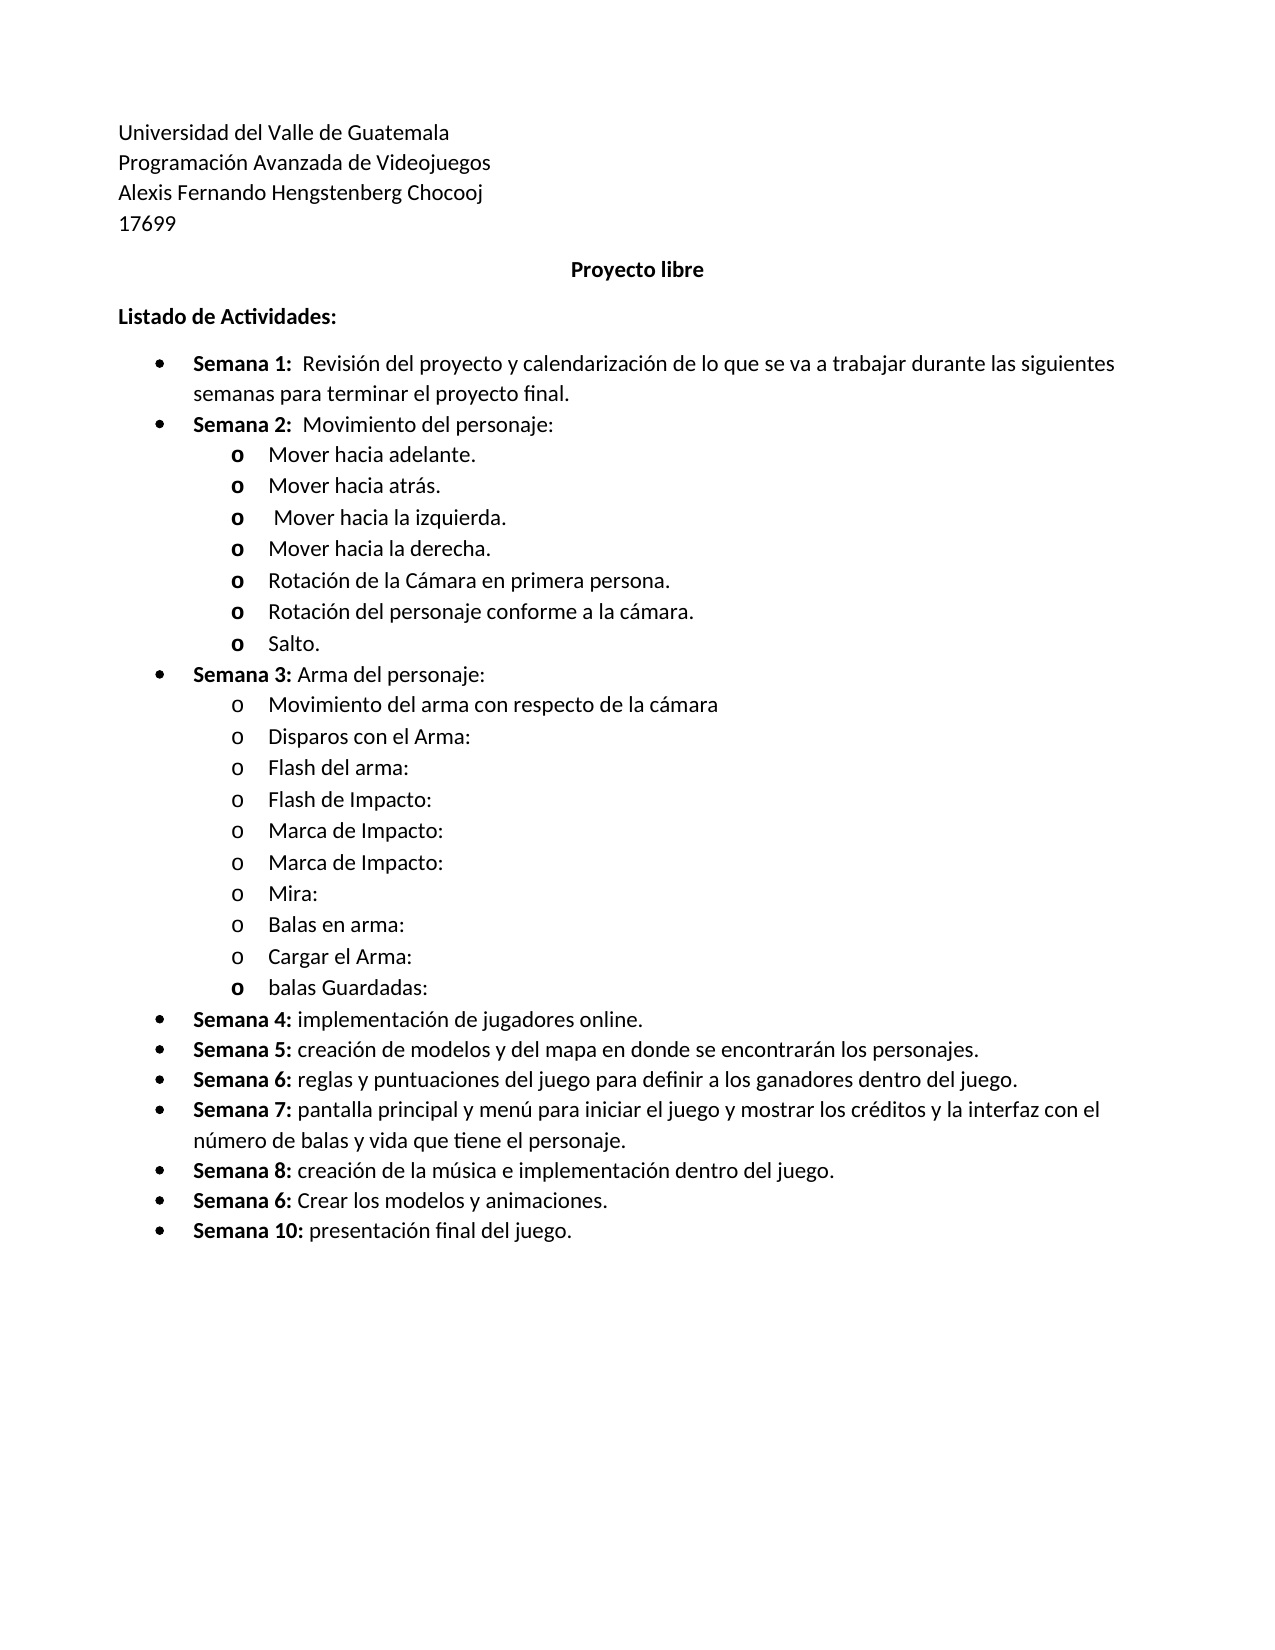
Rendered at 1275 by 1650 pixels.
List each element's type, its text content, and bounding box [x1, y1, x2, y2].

list Cargar el Arma: [231, 942, 1157, 971]
list Semana 3: Arma del personaje: [156, 660, 1157, 688]
list Mira: [231, 879, 1157, 908]
list Disparos con el Arma: [231, 722, 1157, 751]
list Semana 7: pantalla principal y menú para iniciar el juego y mostrar los créditos y la interfaz con el número de balas y vida que tiene el personaje. [156, 1096, 1157, 1154]
list Rotación del personaje conforme a la cámara. [231, 597, 1157, 626]
list Semana 6: Crear los modelos y animaciones. [156, 1186, 1157, 1214]
list Semana 1: Revisión del proyecto y calendarización de lo que se va a trabajar durante las siguientes semanas para terminar el proyecto final. [156, 349, 1157, 408]
list Mover hacia atrás. [231, 471, 1157, 501]
list Movimiento del arma con respecto de la cámara [231, 690, 1157, 719]
list Semana 4: implementación de jugadores online. [156, 1005, 1157, 1033]
list Semana 2: Movimiento del personaje: [156, 410, 1157, 438]
list Semana 8: creación de la música e implementación dentro del juego. [156, 1156, 1157, 1184]
text Listado de Actividades: [118, 302, 1157, 331]
list Semana 10: presentación final del juego. [156, 1216, 1157, 1244]
list balas Guardadas: [231, 973, 1157, 1003]
list Mover hacia la izquierda. [231, 503, 1157, 532]
list Semana 6: reglas y puntuaciones del juego para definir a los ganadores dentro del juego. [156, 1065, 1157, 1093]
text Proyecto libre [118, 256, 1157, 284]
text Universidad del Valle de Guatemala Programación Avanzada de Videojuegos Alexis Fernando Hengstenberg Chocooj 17699 [118, 118, 1157, 237]
list Flash de Impacto: [231, 785, 1157, 814]
list Mover hacia adelante. [231, 440, 1157, 469]
list Balas en arma: [231, 911, 1157, 940]
list Salto. [231, 629, 1157, 658]
list Rotación de la Cámara en primera persona. [231, 566, 1157, 595]
list Semana 5: creación de modelos y del mapa en donde se encontrarán los personajes. [156, 1035, 1157, 1063]
list Flash del arma: [231, 753, 1157, 782]
list Marca de Impacto: [231, 816, 1157, 845]
list Mover hacia la derecha. [231, 534, 1157, 563]
list Marca de Impacto: [231, 848, 1157, 877]
